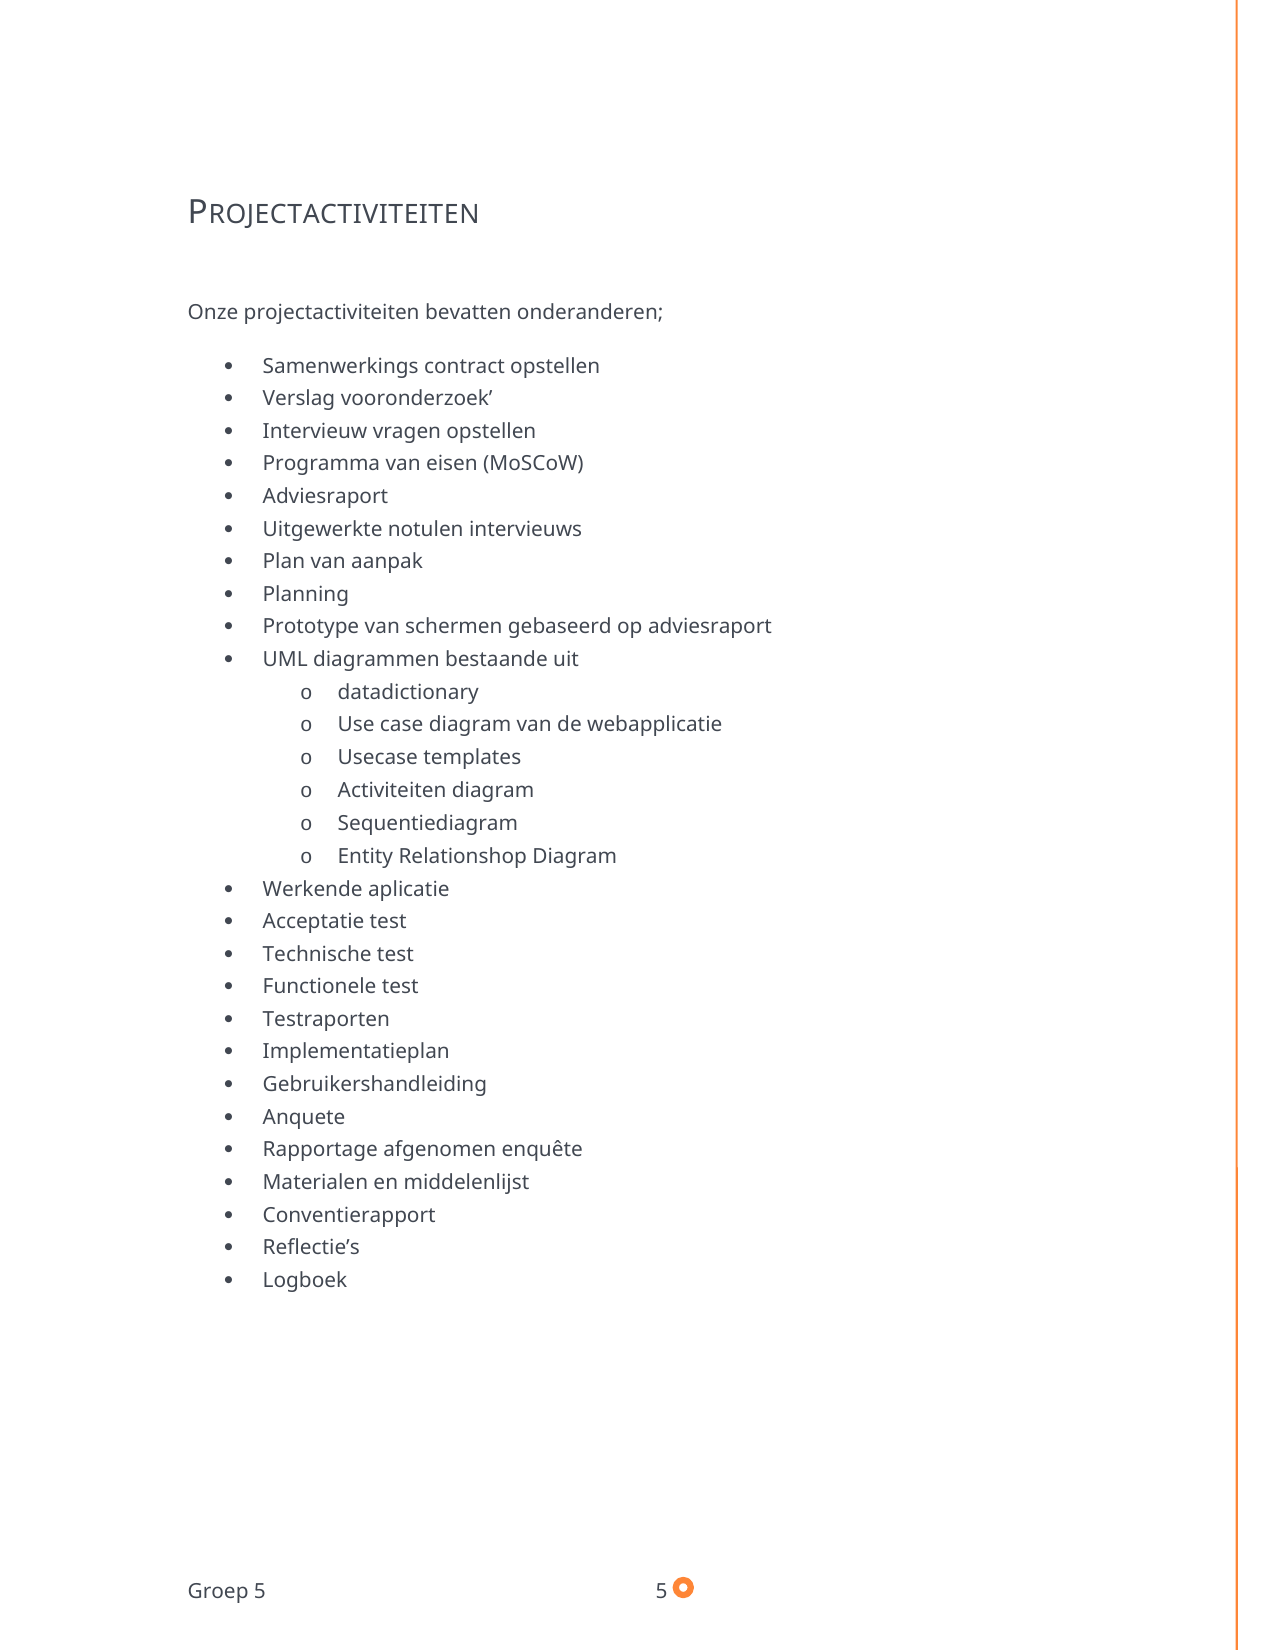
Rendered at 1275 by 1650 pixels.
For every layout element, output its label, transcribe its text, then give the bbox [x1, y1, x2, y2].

list Use case diagram van de webapplicatie [300, 709, 1087, 738]
subtitle Projectactiviteiten [187, 187, 1087, 233]
list Samenwerkings contract opstellen [225, 351, 1087, 379]
list Uitgewerkte notulen intervieuws [225, 514, 1087, 542]
list Programma van eisen (MoSCoW) [225, 448, 1087, 477]
list Functionele test [225, 971, 1087, 1000]
list Verslag vooronderzoek’ [225, 383, 1087, 412]
list Acceptatie test [225, 906, 1087, 935]
list Rapportage afgenomen enquête [225, 1134, 1087, 1163]
list Activiteiten diagram [300, 775, 1087, 804]
list Technische test [225, 939, 1087, 967]
list Sequentiediagram [300, 808, 1087, 837]
list Plan van aanpak [225, 546, 1087, 575]
list UML diagrammen bestaande uit [225, 644, 1087, 673]
text Onze projectactiviteiten bevatten onderanderen; [187, 297, 1087, 326]
list Gebruikershandleiding [225, 1069, 1087, 1098]
list Prototype van schermen gebaseerd op adviesraport [225, 612, 1087, 640]
list Usecase templates [300, 742, 1087, 771]
list Conventierapport [225, 1200, 1087, 1228]
list Adviesraport [225, 481, 1087, 509]
list Planning [225, 579, 1087, 607]
list Werkende aplicatie [225, 874, 1087, 902]
list Intervieuw vragen opstellen [225, 416, 1087, 444]
list Logboek [225, 1265, 1087, 1293]
list Reflectie’s [225, 1232, 1087, 1261]
list Testraporten [225, 1004, 1087, 1032]
list Materialen en middelenlijst [225, 1167, 1087, 1196]
list datadictionary [300, 677, 1087, 705]
list Anquete [225, 1102, 1087, 1130]
list Implementatieplan [225, 1037, 1087, 1065]
list Entity Relationshop Diagram [300, 841, 1087, 869]
